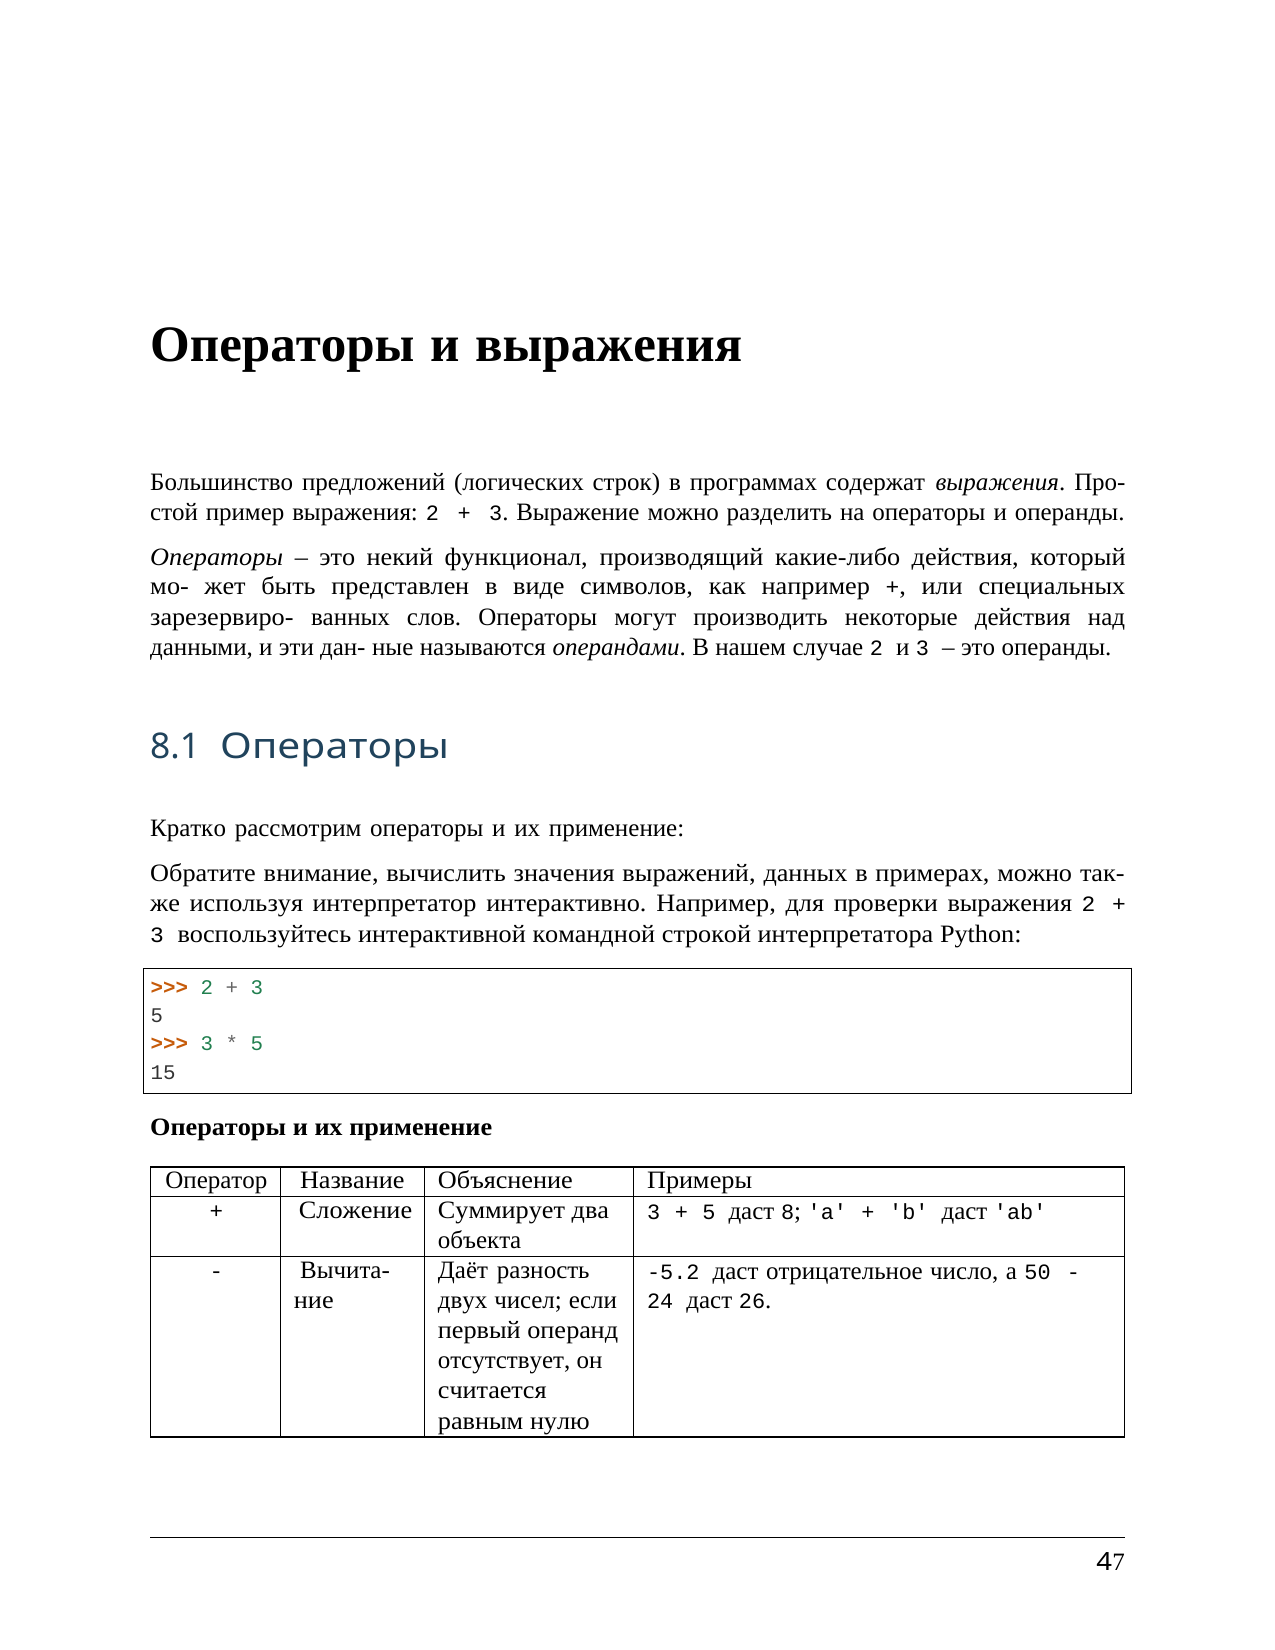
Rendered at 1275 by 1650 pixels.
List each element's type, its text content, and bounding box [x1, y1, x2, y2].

subtitle Операторы [150, 720, 1144, 768]
text Операторы – это некий функционал, производящий какие-либо действия, который мо- жет быть представлен в виде символов, как например +, или специальных зарезервиро- ванных слов. Операторы могут производить некоторые действия над данными, и эти дан- ные называются операндами. В нашем случае 2 и 3 – это операнды. [150, 542, 1126, 662]
table_header Примеры [634, 1168, 1124, 1196]
table_cell 3 + 5 даст 8; 'a' + 'b' даст 'ab' [634, 1197, 1124, 1256]
subtitle Операторы и их применение [150, 1112, 1144, 1141]
table_header Название [281, 1168, 424, 1196]
table_header Объяснение [425, 1168, 633, 1196]
table_cell + [151, 1197, 280, 1256]
table_cell Суммирует два объекта [425, 1197, 633, 1256]
table_header Оператор [151, 1168, 280, 1196]
table_cell Вычита- ние [281, 1257, 424, 1436]
subtitle Операторы и выражения [150, 314, 1144, 373]
table_cell -5.2 даст отрицательное число, а 50 - 24 даст 26. [634, 1257, 1124, 1436]
text Большинство предложений (логических строк) в программах содержат выражения. Про- стой пример выражения: 2 + 3. Выражение можно разделить на операторы и операнды. [150, 467, 1126, 527]
text Обратите внимание, вычислить значения выражений, данных в примерах, можно так- же используя интерпретатор интерактивно. Например, для проверки выражения 2 + 3 воспользуйтесь интерактивной командной строкой интерпретатора Python: [150, 858, 1126, 949]
table_cell Сложение [281, 1197, 424, 1256]
text Кратко рассмотрим операторы и их применение: [150, 813, 1144, 842]
table_cell - [151, 1257, 280, 1436]
table_cell Даёт разность двух чисел; если первый операнд отсутствует, он считается равным нулю [425, 1257, 633, 1436]
